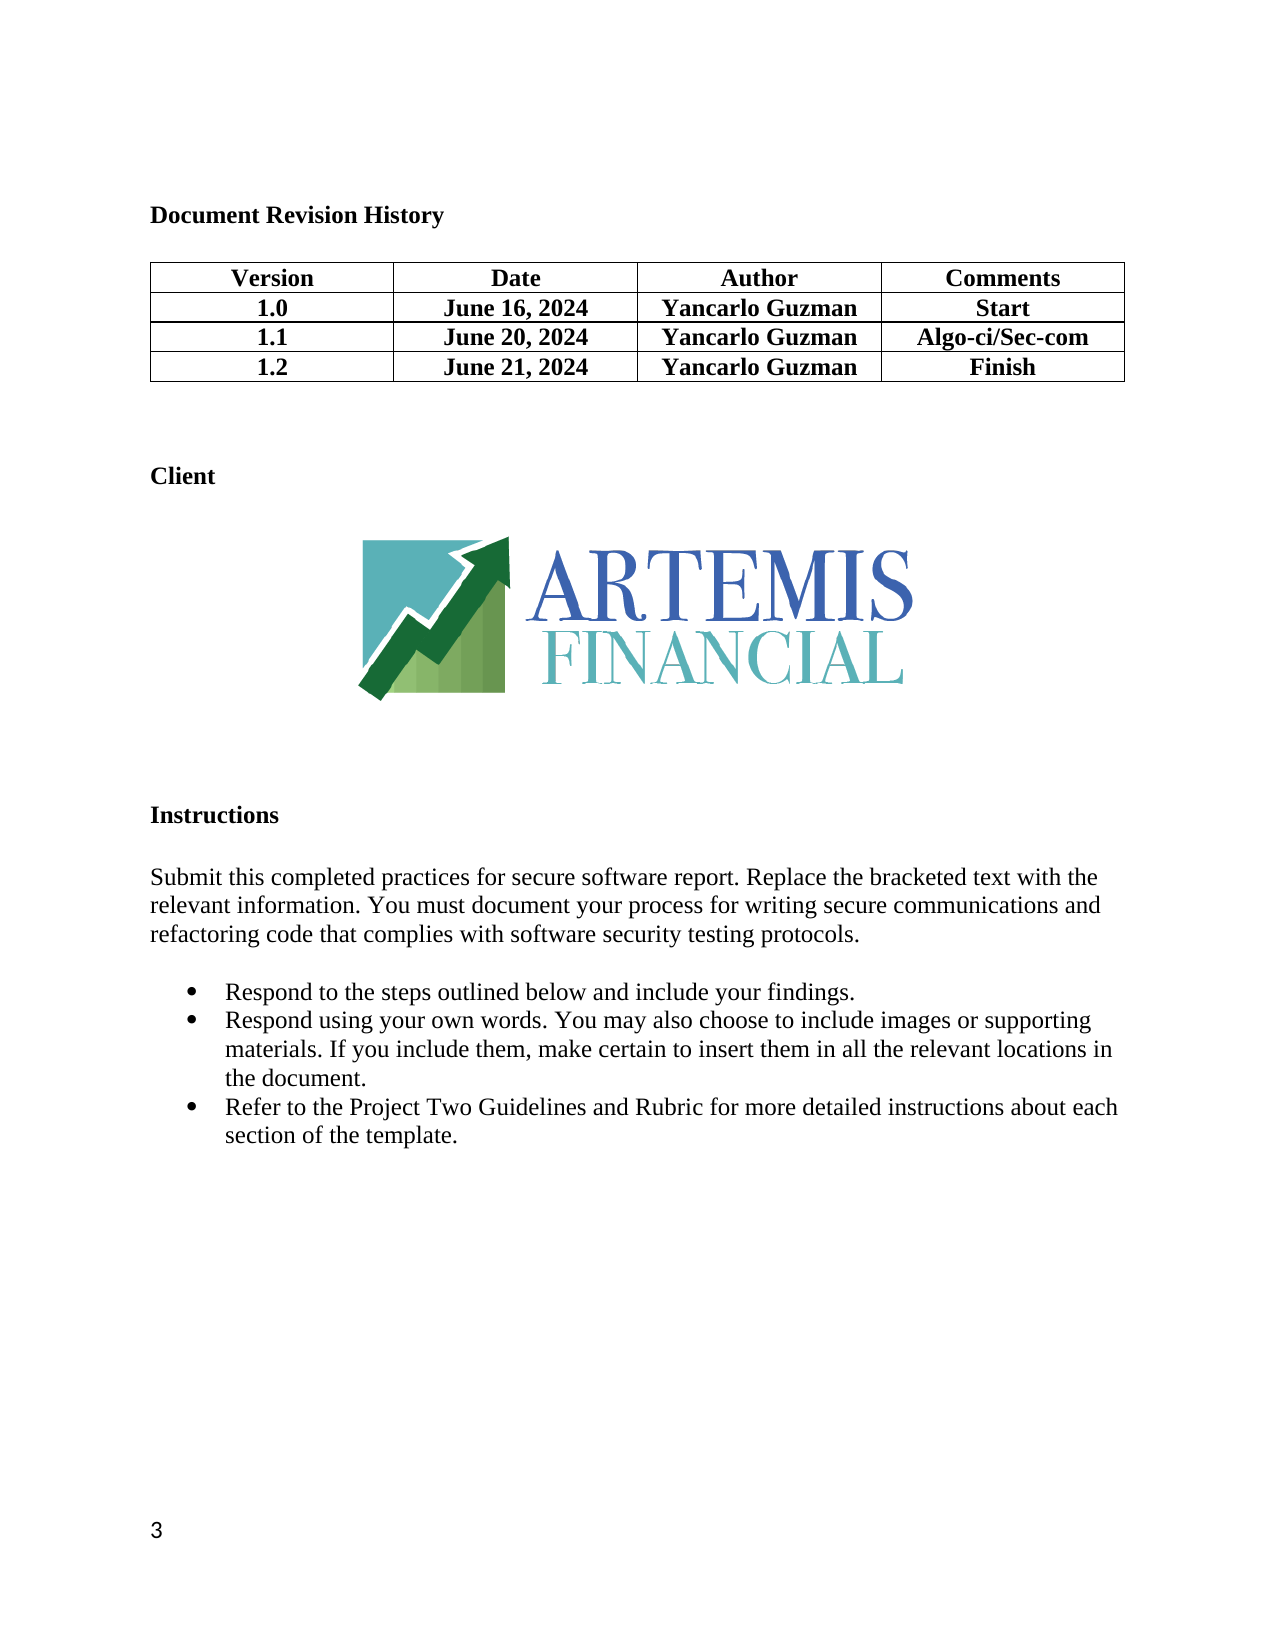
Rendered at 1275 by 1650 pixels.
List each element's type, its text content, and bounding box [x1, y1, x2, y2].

table_cell 1.0 [151, 293, 393, 321]
picture [346, 522, 929, 722]
table_header Version [151, 263, 393, 292]
list Respond using your own words. You may also choose to include images or supporting materials. If you include them, make certain to insert them in all the relevant locations in the document. [187, 1005, 1125, 1092]
list Refer to the Project Two Guidelines and Rubric for more detailed instructions about each section of the template. [187, 1092, 1125, 1149]
list Respond to the steps outlined below and include your findings. [187, 977, 1125, 1005]
subtitle Document Revision History [150, 200, 1125, 229]
table_header Author [638, 263, 881, 292]
table_cell 1.1 [151, 323, 393, 351]
table_cell Yancarlo Guzman [638, 352, 881, 381]
table_cell Finish [882, 352, 1124, 381]
table_cell June 16, 2024 [394, 293, 637, 321]
text Submit this completed practices for secure software report. Replace the bracketed text with the relevant information. You must document your process for writing secure communications and refactoring code that complies with software security testing protocols. [150, 862, 1125, 948]
table_cell Start [882, 293, 1124, 321]
table_cell June 21, 2024 [394, 352, 637, 381]
table_header Date [394, 263, 637, 292]
table_cell 1.2 [151, 352, 393, 381]
table_cell Yancarlo Guzman [638, 293, 881, 321]
subtitle Client [150, 461, 1125, 489]
table_header Comments [882, 263, 1124, 292]
subtitle Instructions [150, 800, 1125, 829]
table_cell June 20, 2024 [394, 323, 637, 351]
table_cell Algo-ci/Sec-com [882, 323, 1124, 351]
table_cell Yancarlo Guzman [638, 323, 881, 351]
